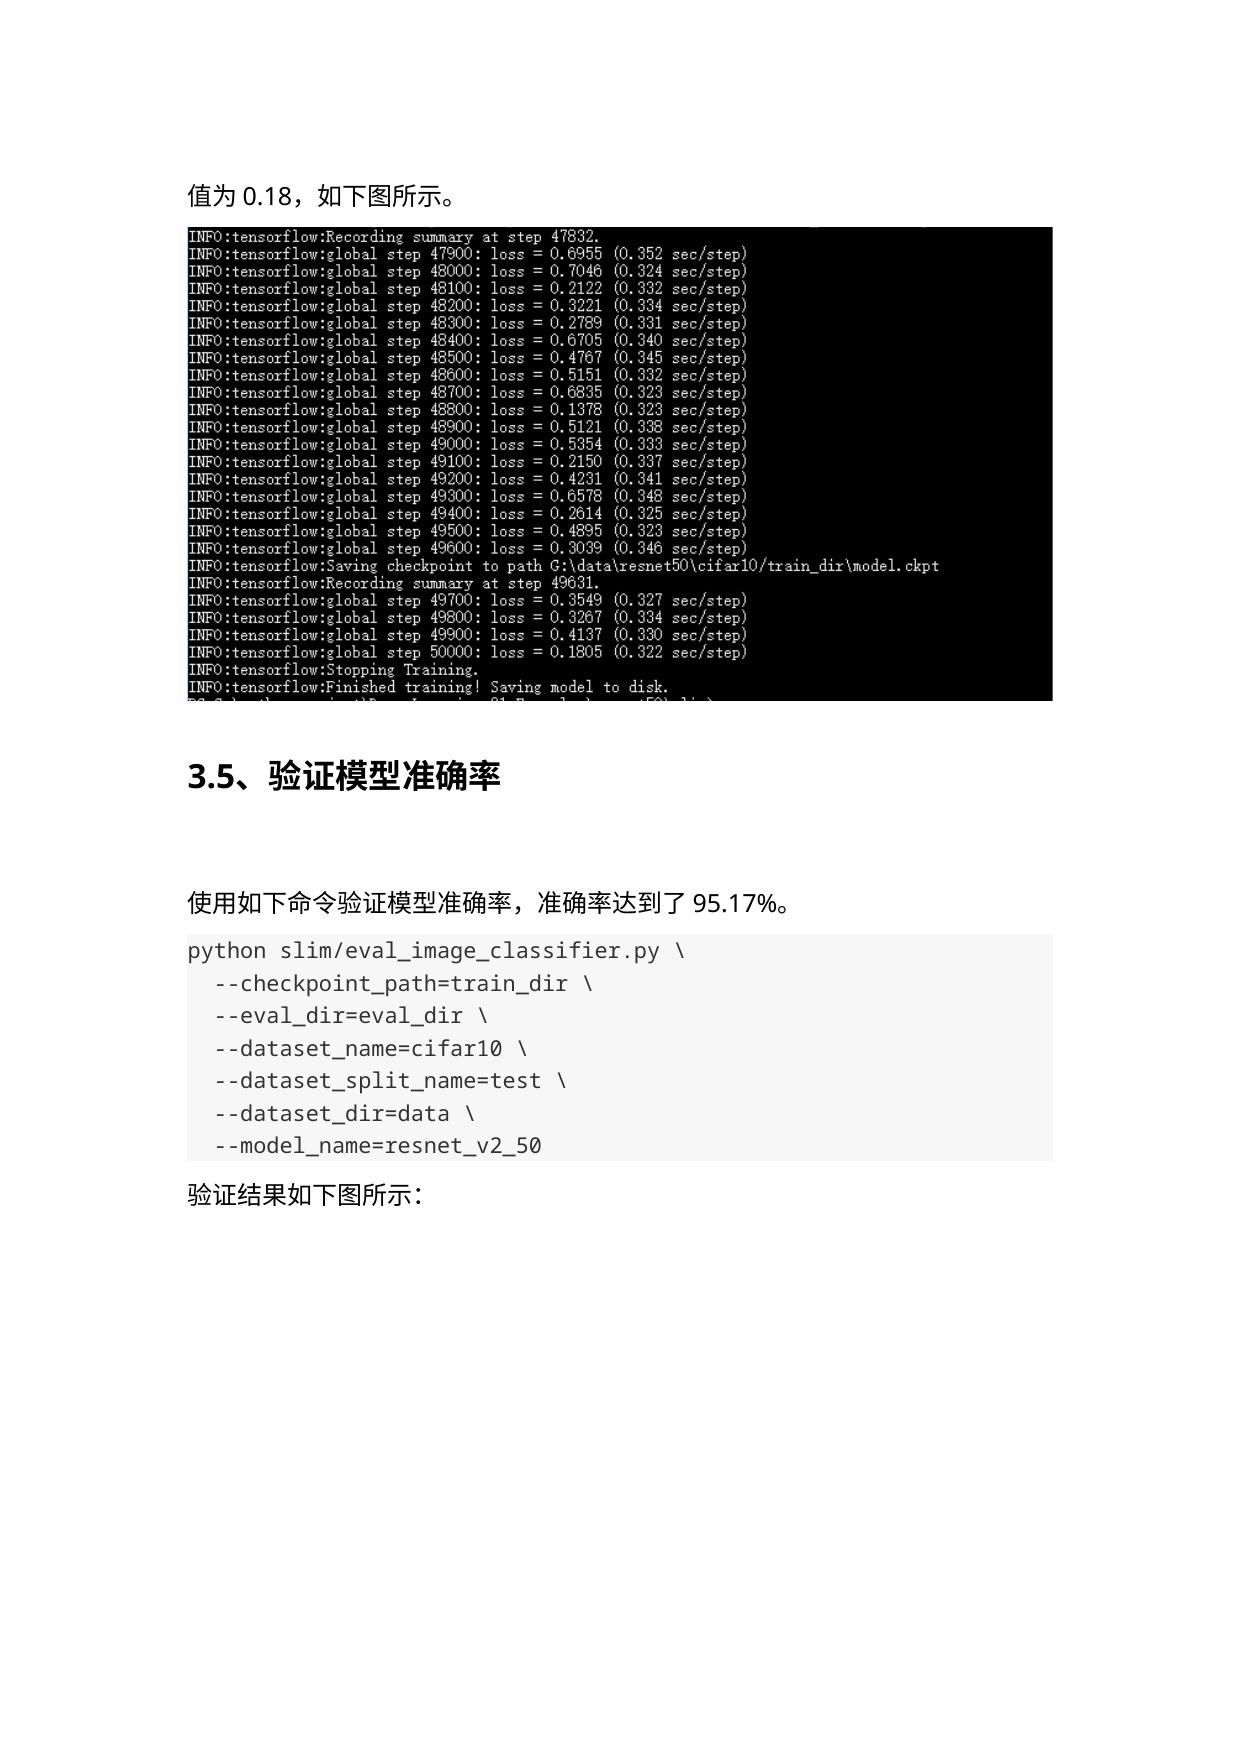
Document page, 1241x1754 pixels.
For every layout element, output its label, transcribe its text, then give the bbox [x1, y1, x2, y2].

subtitle 3.5、验证模型准确率 [187, 742, 1053, 807]
picture [187, 227, 1053, 701]
text --dataset_dir=data \ [187, 1096, 1053, 1129]
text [187, 162, 1053, 227]
text 验证结果如下图所示： [187, 1161, 1053, 1226]
text --dataset_name=cifar10 \ [187, 1031, 1053, 1064]
text 使用如下命令验证模型准确率，准确率达到了95.17%。 [187, 869, 1053, 934]
text --eval_dir=eval_dir \ [187, 999, 1053, 1031]
text --checkpoint_path=train_dir \ [187, 966, 1053, 999]
text --dataset_split_name=test \ [187, 1064, 1053, 1096]
text --model_name=resnet_v2_50 [187, 1129, 1053, 1161]
text python slim/eval_image_classifier.py \ [187, 934, 1053, 966]
